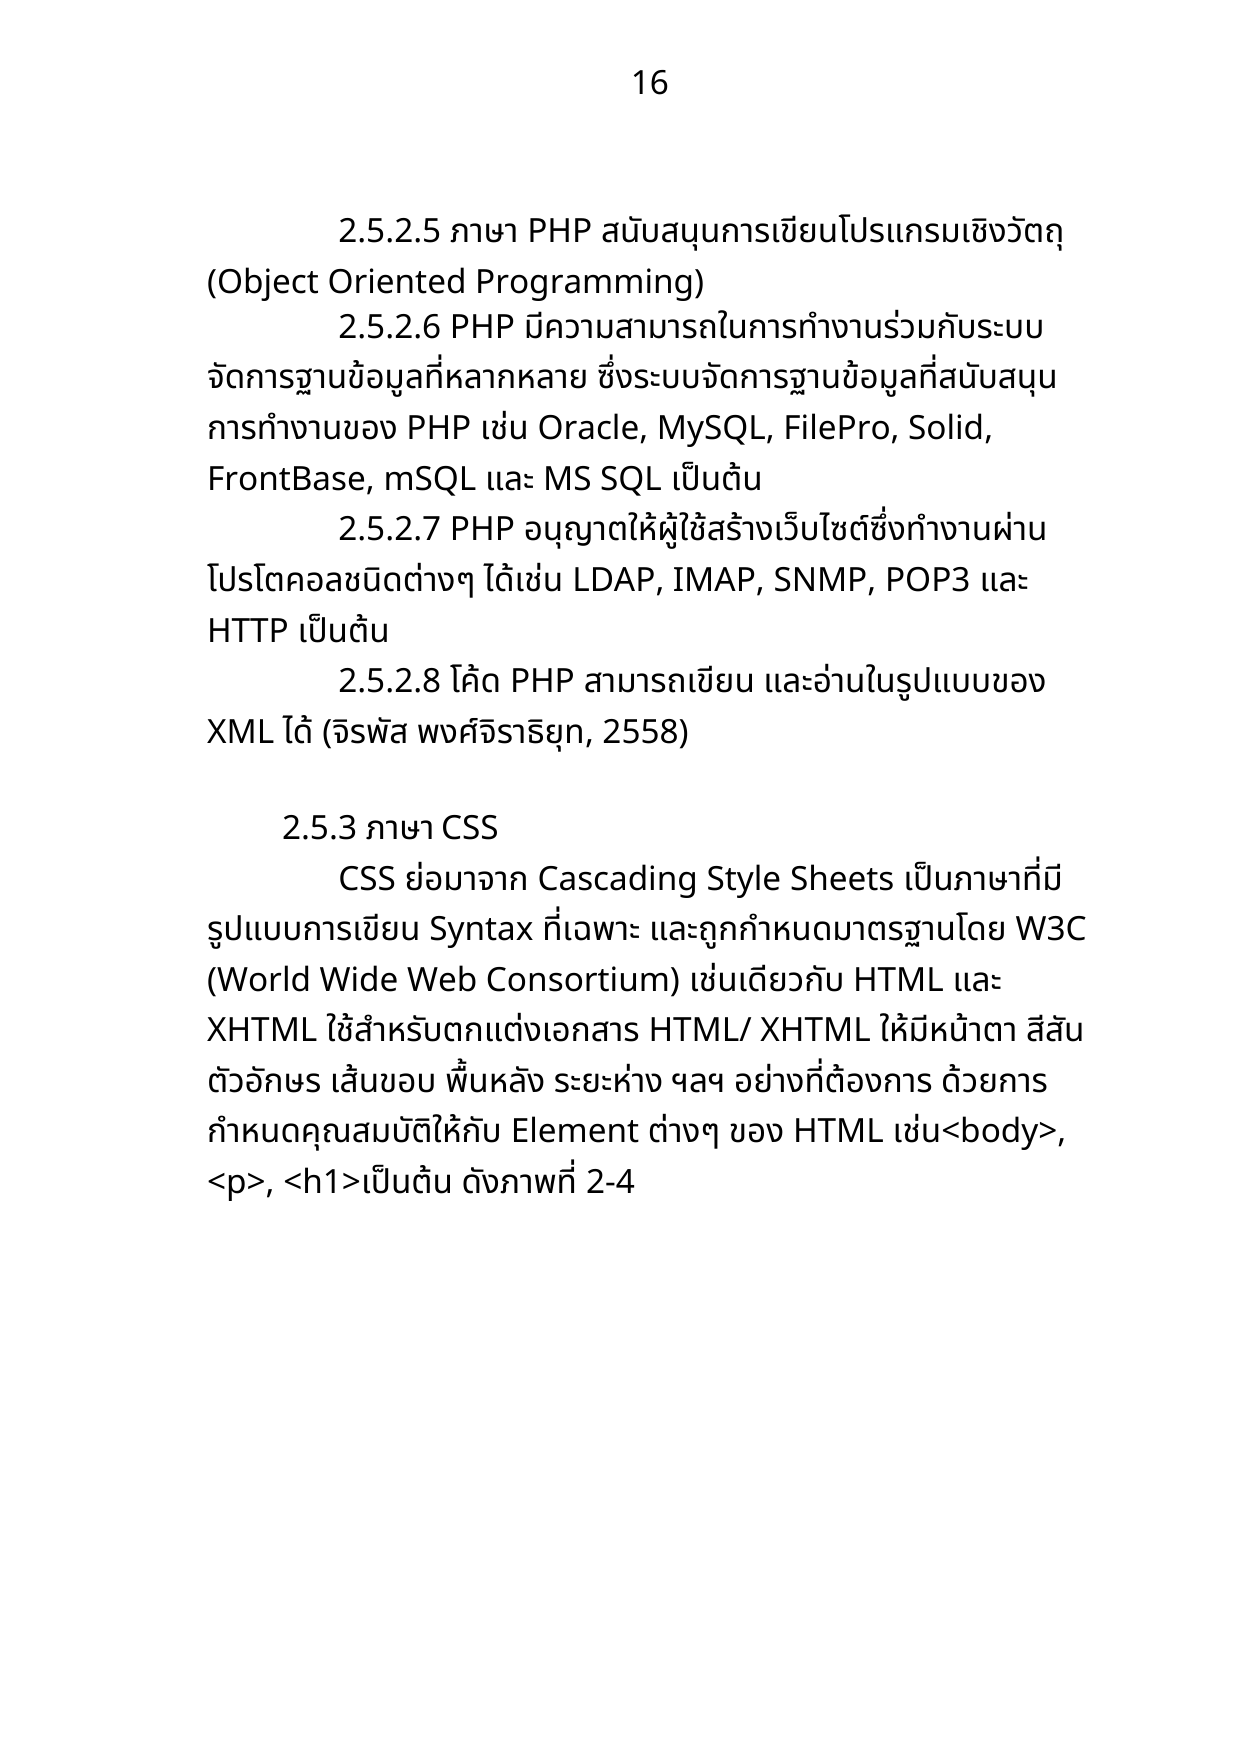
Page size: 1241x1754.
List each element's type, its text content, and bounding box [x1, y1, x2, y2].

text 2.5.2.6 PHP มีความสามารถในการทำงานร่วมกับระบบจัดการฐานข้อมูลที่หลากหลาย ซึ่งระบบจัดการฐานข้อมูลที่สนับสนุนการทำงานของ PHP เช่น Oracle, MySQL, FilePro, Solid, FrontBase, mSQL และ MS SQL เป็นต้น [207, 303, 1092, 505]
text 2.5.3 ภาษาCSS [282, 804, 1092, 854]
text 2.5.2.5 ภาษา PHP สนับสนุนการเขียนโปรแกรมเชิงวัตถุ (Object Oriented Programming) [207, 207, 1092, 303]
text CSS ย่อมาจาก Cascading Style Sheets เป็นภาษาที่มีรูปแบบการเขียน Syntax ที่เฉพาะ และถูกกำหนดมาตรฐานโดย W3C (World Wide Web Consortium) เช่นเดียวกับ HTML และ XHTML ใช้สำหรับตกแต่งเอกสาร HTML/ XHTML ให้มีหน้าตา สีสัน ตัวอักษร เส้นขอบ พื้นหลัง ระยะห่าง ฯลฯ อย่างที่ต้องการ ด้วยการกำหนดคุณสมบัติให้กับ Element ต่างๆ ของ HTML เช่น<body>, <p>, <h1>เป็นต้น ดังภาพที่ 2-4 [207, 854, 1092, 1208]
text 2.5.2.7 PHP อนุญาตให้ผู้ใช้สร้างเว็บไซต์ซึ่งทำงานผ่านโปรโตคอลชนิดต่างๆ ได้เช่น LDAP, IMAP, SNMP, POP3 และ HTTP เป็นต้น [207, 505, 1092, 657]
text 2.5.2.8 โค้ด PHP สามารถเขียน และอ่านในรูปแบบของ XML ได้ (จิรพัส พงศ์จิราธิยุท, 2558) [207, 657, 1092, 758]
